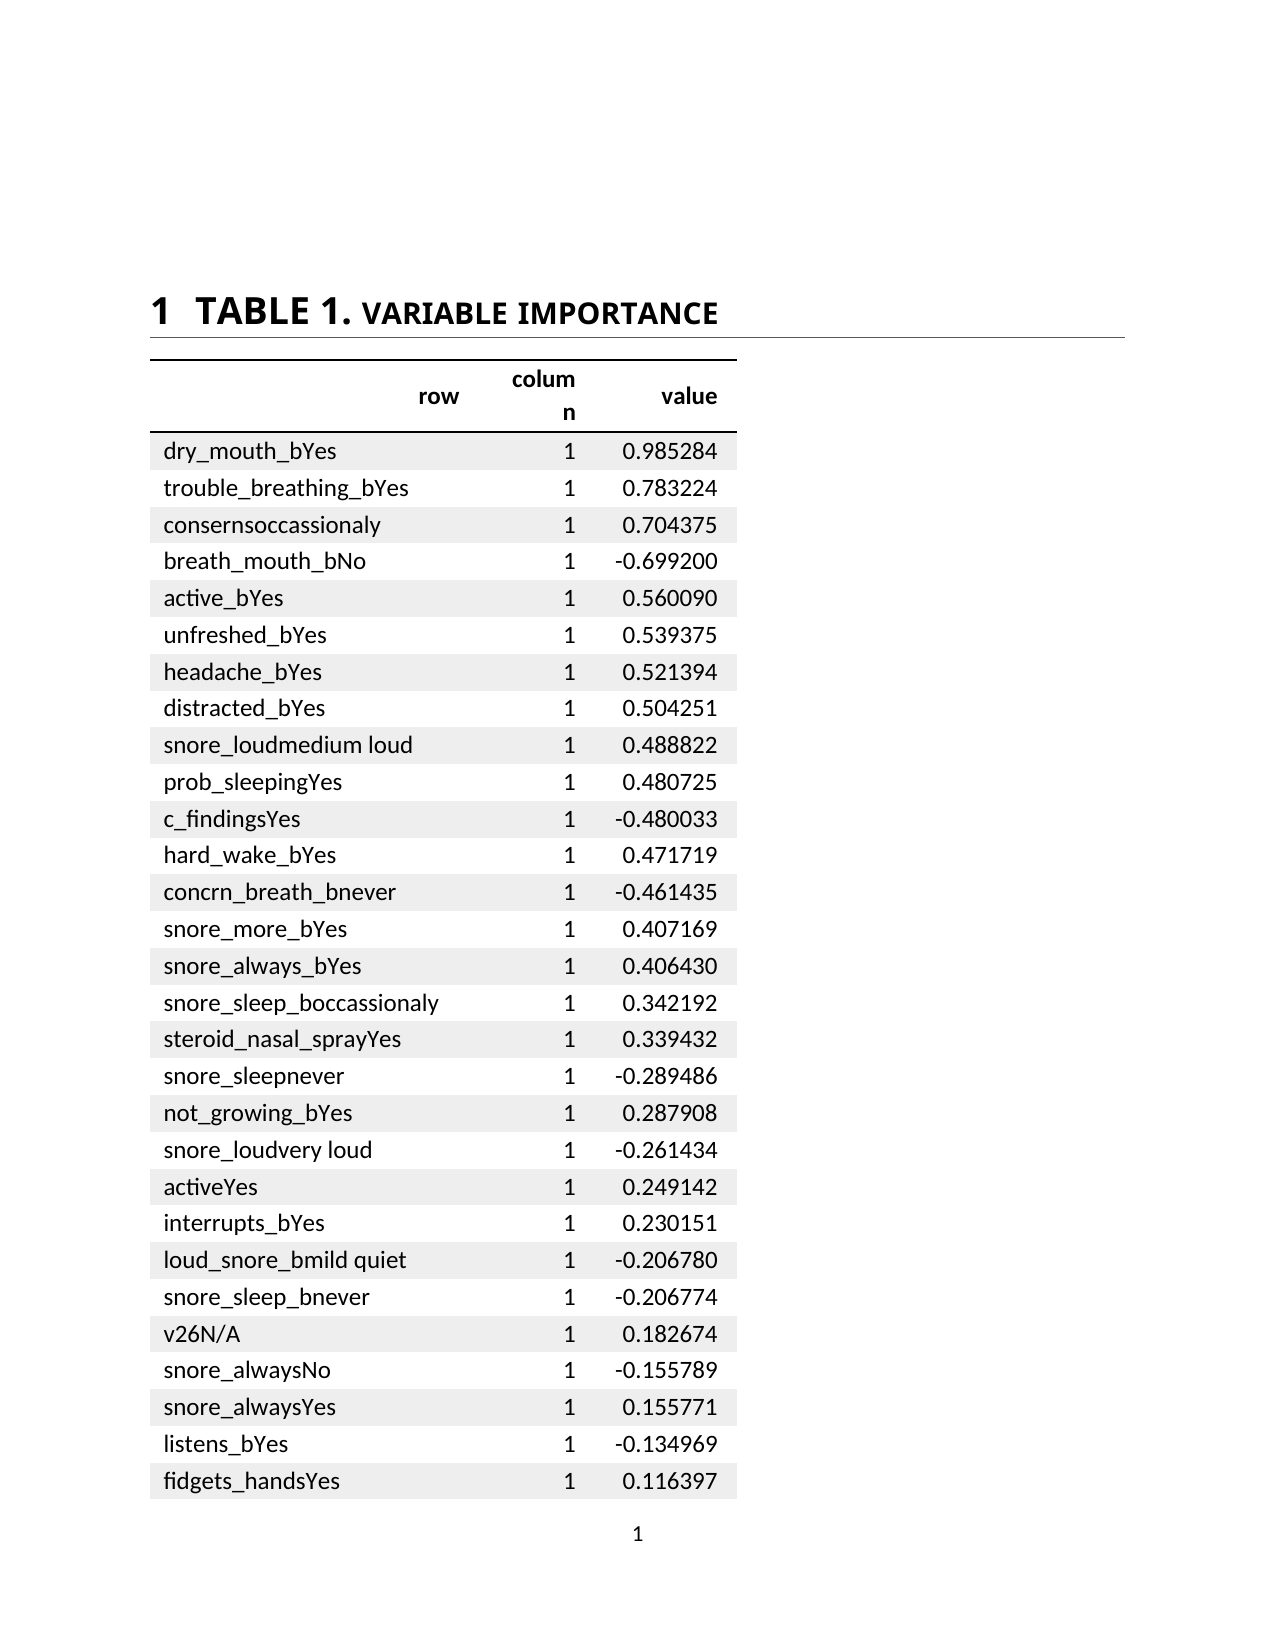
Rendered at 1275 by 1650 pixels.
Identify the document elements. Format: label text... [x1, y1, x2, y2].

table_cell 1 [479, 1021, 595, 1058]
table_cell 1 [479, 727, 595, 764]
table_cell 1 [479, 1095, 595, 1132]
table_cell 0.783224 [595, 470, 737, 507]
table_cell hard_wake_bYes [150, 838, 479, 874]
table_cell 0.488822 [595, 727, 737, 764]
table_cell 1 [479, 470, 595, 507]
table_cell distracted_bYes [150, 691, 479, 727]
table_cell 0.230151 [595, 1205, 737, 1242]
table_cell 1 [479, 544, 595, 580]
table_cell 0.521394 [595, 654, 737, 691]
table_cell 1 [479, 433, 595, 470]
table_cell 1 [479, 1132, 595, 1168]
table_cell -0.699200 [595, 544, 737, 580]
table_cell snore_alwaysNo [150, 1353, 479, 1389]
table_cell 0.407169 [595, 911, 737, 948]
table_cell -0.134969 [595, 1426, 737, 1463]
table_cell concrn_breath_bnever [150, 874, 479, 911]
table_cell 1 [479, 1463, 595, 1499]
table_cell 1 [479, 1316, 595, 1352]
table_cell snore_always_bYes [150, 948, 479, 985]
table_cell -0.480033 [595, 801, 737, 838]
table_cell 1 [479, 1205, 595, 1242]
table_cell steroid_nasal_sprayYes [150, 1021, 479, 1058]
table_cell 0.539375 [595, 617, 737, 654]
table_cell 0.342192 [595, 985, 737, 1021]
table_cell unfreshed_bYes [150, 617, 479, 654]
table_header column [479, 361, 595, 431]
table_cell 1 [479, 764, 595, 801]
table_cell 1 [479, 1169, 595, 1205]
table_cell 1 [479, 985, 595, 1021]
table_cell dry_mouth_bYes [150, 433, 479, 470]
table_cell snore_more_bYes [150, 911, 479, 948]
table_cell 0.287908 [595, 1095, 737, 1132]
table_cell loud_snore_bmild quiet [150, 1242, 479, 1279]
table_cell 1 [479, 1426, 595, 1463]
table_cell 1 [479, 874, 595, 911]
table_cell 1 [479, 654, 595, 691]
table_cell snore_sleep_boccassionaly [150, 985, 479, 1021]
table_cell snore_alwaysYes [150, 1389, 479, 1426]
table_cell -0.206774 [595, 1279, 737, 1316]
table_cell active_bYes [150, 580, 479, 617]
table_cell -0.155789 [595, 1353, 737, 1389]
table_cell 0.504251 [595, 691, 737, 727]
table_cell 0.249142 [595, 1169, 737, 1205]
table_cell snore_sleepnever [150, 1058, 479, 1095]
table_cell 0.155771 [595, 1389, 737, 1426]
table_cell 0.560090 [595, 580, 737, 617]
table_cell 0.182674 [595, 1316, 737, 1352]
table_cell 1 [479, 801, 595, 838]
table_cell 1 [479, 838, 595, 874]
table_cell interrupts_bYes [150, 1205, 479, 1242]
table_cell -0.461435 [595, 874, 737, 911]
table_cell snore_loudvery loud [150, 1132, 479, 1168]
table_cell 1 [479, 948, 595, 985]
table_cell 0.471719 [595, 838, 737, 874]
table_cell listens_bYes [150, 1426, 479, 1463]
table_cell 1 [479, 507, 595, 543]
table_cell v26N/A [150, 1316, 479, 1352]
table_cell 0.406430 [595, 948, 737, 985]
table_cell -0.206780 [595, 1242, 737, 1279]
table_cell 1 [479, 1242, 595, 1279]
table_cell breath_mouth_bNo [150, 544, 479, 580]
table_cell 0.985284 [595, 433, 737, 470]
table_cell 1 [479, 580, 595, 617]
subtitle TABLE 1. variable importance [150, 284, 1125, 337]
table_cell fidgets_handsYes [150, 1463, 479, 1499]
table_cell prob_sleepingYes [150, 764, 479, 801]
table_cell -0.261434 [595, 1132, 737, 1168]
table_header value [595, 361, 737, 431]
table_cell -0.289486 [595, 1058, 737, 1095]
table_cell activeYes [150, 1169, 479, 1205]
table_cell 0.480725 [595, 764, 737, 801]
table_cell snore_sleep_bnever [150, 1279, 479, 1316]
table_cell 1 [479, 1353, 595, 1389]
table_cell 1 [479, 691, 595, 727]
table_cell 1 [479, 1058, 595, 1095]
table_cell 1 [479, 617, 595, 654]
table_cell not_growing_bYes [150, 1095, 479, 1132]
table_cell trouble_breathing_bYes [150, 470, 479, 507]
table_cell 1 [479, 911, 595, 948]
table_cell c_findingsYes [150, 801, 479, 838]
table_cell 0.704375 [595, 507, 737, 543]
table_cell 0.339432 [595, 1021, 737, 1058]
table_cell headache_bYes [150, 654, 479, 691]
table_cell consernsoccassionaly [150, 507, 479, 543]
table_cell 1 [479, 1279, 595, 1316]
table_cell 0.116397 [595, 1463, 737, 1499]
table_cell snore_loudmedium loud [150, 727, 479, 764]
table_cell 1 [479, 1389, 595, 1426]
table_header row [150, 361, 479, 431]
